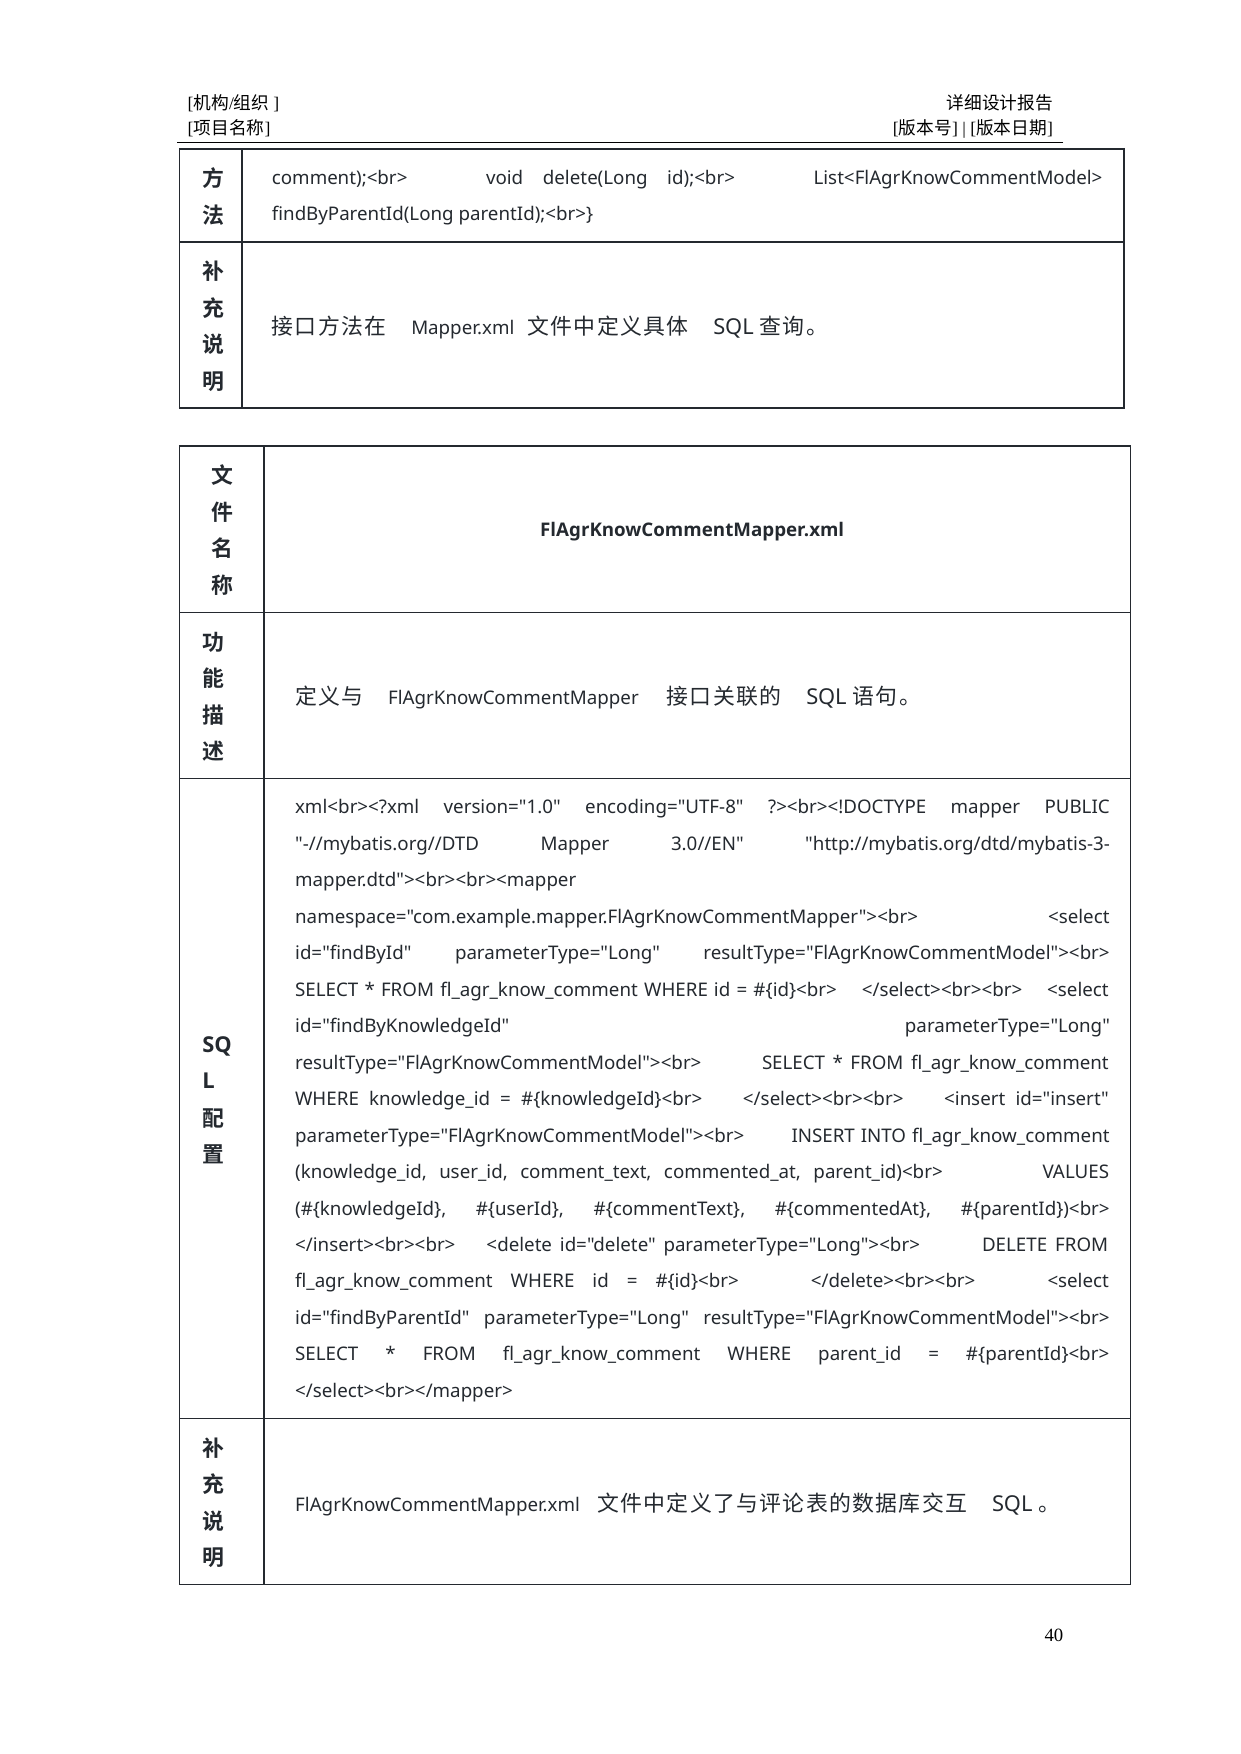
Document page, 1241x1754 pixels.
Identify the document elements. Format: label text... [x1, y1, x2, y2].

table_header 文件名称 [180, 447, 263, 611]
table_cell 接口方法在 Mapper.xml 文件中定义具体 SQL 查询。 [243, 243, 1123, 407]
table_cell 定义与 FlAgrKnowCommentMapper 接口关联的 SQL 语句。 [265, 613, 1130, 777]
table_header FlAgrKnowCommentMapper.xml [265, 447, 1130, 611]
table_cell SQL 配置 [180, 779, 263, 1418]
table_cell 接口与方法 [180, 150, 241, 241]
table_cell 补充说明 [180, 243, 241, 407]
table_cell 功能描述 [180, 613, 263, 777]
table_cell 补充说明 [180, 1419, 263, 1584]
table_cell xml<br><?xml version="1.0" encoding="UTF-8" ?><br><!DOCTYPE mapper PUBLIC "-//mybatis.org//DTD Mapper 3.0//EN" "http://mybatis.org/dtd/mybatis-3-mapper.dtd"><br><br><mapper namespace="com.example.mapper.FlAgrKnowCommentMapper"><br> <select id="findById" parameterType="Long" resultType="FlAgrKnowCommentModel"><br> SELECT * FROM fl_agr_know_comment WHERE id = #{id}<br> </select><br><br> <select id="findByKnowledgeId" parameterType="Long" resultType="FlAgrKnowCommentModel"><br> SELECT * FROM fl_agr_know_comment WHERE knowledge_id = #{knowledgeId}<br> </select><br><br> <insert id="insert" parameterType="FlAgrKnowCommentModel"><br> INSERT INTO fl_agr_know_comment (knowledge_id, user_id, comment_text, commented_at, parent_id)<br> VALUES (#{knowledgeId}, #{userId}, #{commentText}, #{commentedAt}, #{parentId})<br> </insert><br><br> <delete id="delete" parameterType="Long"><br> DELETE FROM fl_agr_know_comment WHERE id = #{id}<br> </delete><br><br> <select id="findByParentId" parameterType="Long" resultType="FlAgrKnowCommentModel"><br> SELECT * FROM fl_agr_know_comment WHERE parent_id = #{parentId}<br> </select><br></mapper> [265, 779, 1130, 1418]
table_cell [243, 150, 1123, 241]
table_cell FlAgrKnowCommentMapper.xml 文件中定义了与评论表的数据库交互 SQL。 [265, 1419, 1130, 1584]
